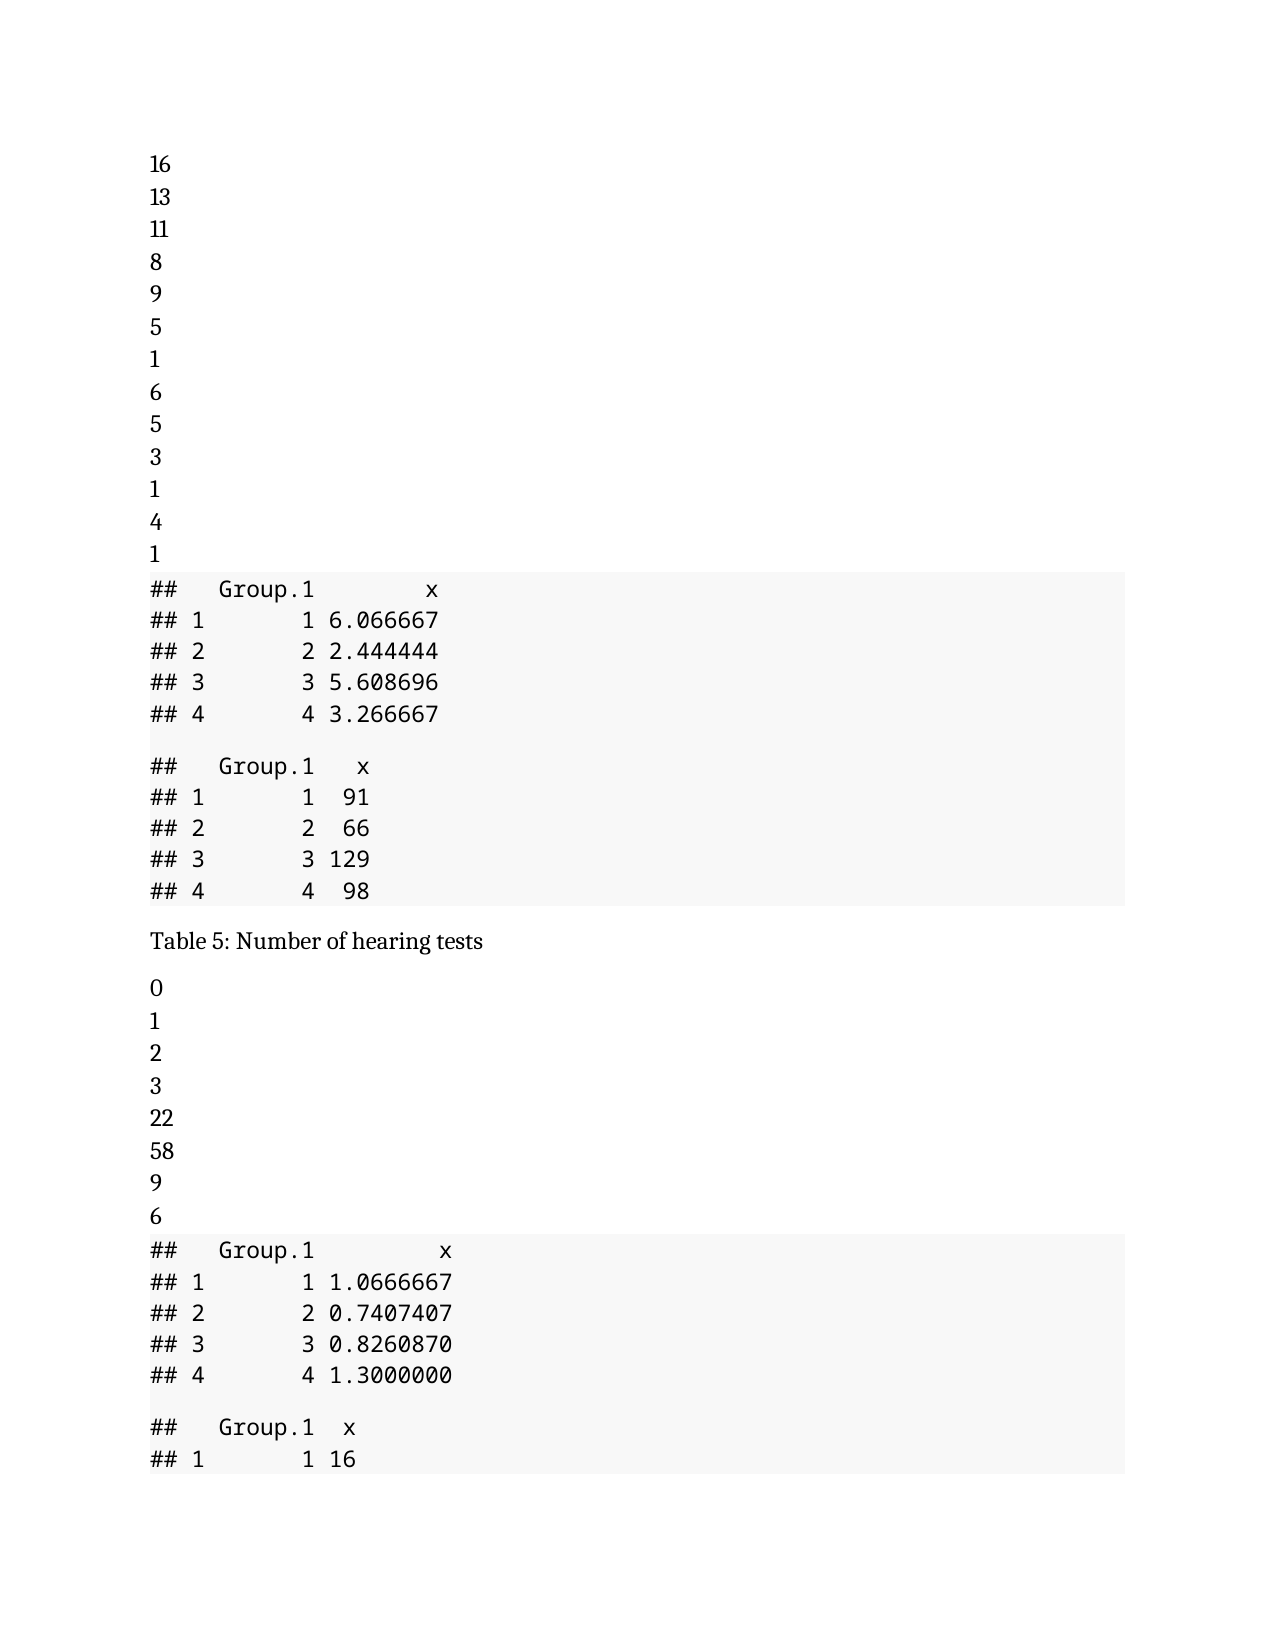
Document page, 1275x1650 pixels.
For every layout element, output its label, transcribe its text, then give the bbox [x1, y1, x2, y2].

text 0 [150, 974, 1125, 1003]
text 9 [150, 280, 1125, 309]
text 4 [150, 507, 1125, 536]
text ## Group.1 x ## 1 1 1.0666667 ## 2 2 0.7407407 ## 3 3 0.8260870 ## 4 4 1.3000000 [150, 1234, 1125, 1390]
text 1 [150, 475, 1125, 504]
text ## Group.1 x ## 1 1 6.066667 ## 2 2 2.444444 ## 3 3 5.608696 ## 4 4 3.266667 [150, 572, 1125, 729]
text 3 [150, 442, 1125, 471]
text 2 [150, 1039, 1125, 1068]
text 3 [150, 1072, 1125, 1100]
text 22 [150, 1104, 1125, 1133]
text 13 [150, 182, 1125, 211]
text 16 [150, 150, 1125, 179]
text 6 [150, 377, 1125, 406]
text Table 5: Number of hearing tests [150, 927, 1125, 955]
text 9 [150, 1169, 1125, 1198]
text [150, 1411, 1125, 1474]
text 5 [150, 410, 1125, 439]
text 8 [150, 247, 1125, 276]
text 58 [150, 1137, 1125, 1165]
text 1 [150, 345, 1125, 374]
text 1 [150, 540, 1125, 569]
text 1 [150, 1007, 1125, 1035]
text ## Group.1 x ## 1 1 91 ## 2 2 66 ## 3 3 129 ## 4 4 98 [150, 749, 1125, 906]
text 11 [150, 215, 1125, 244]
text 5 [150, 312, 1125, 341]
text 6 [150, 1202, 1125, 1230]
